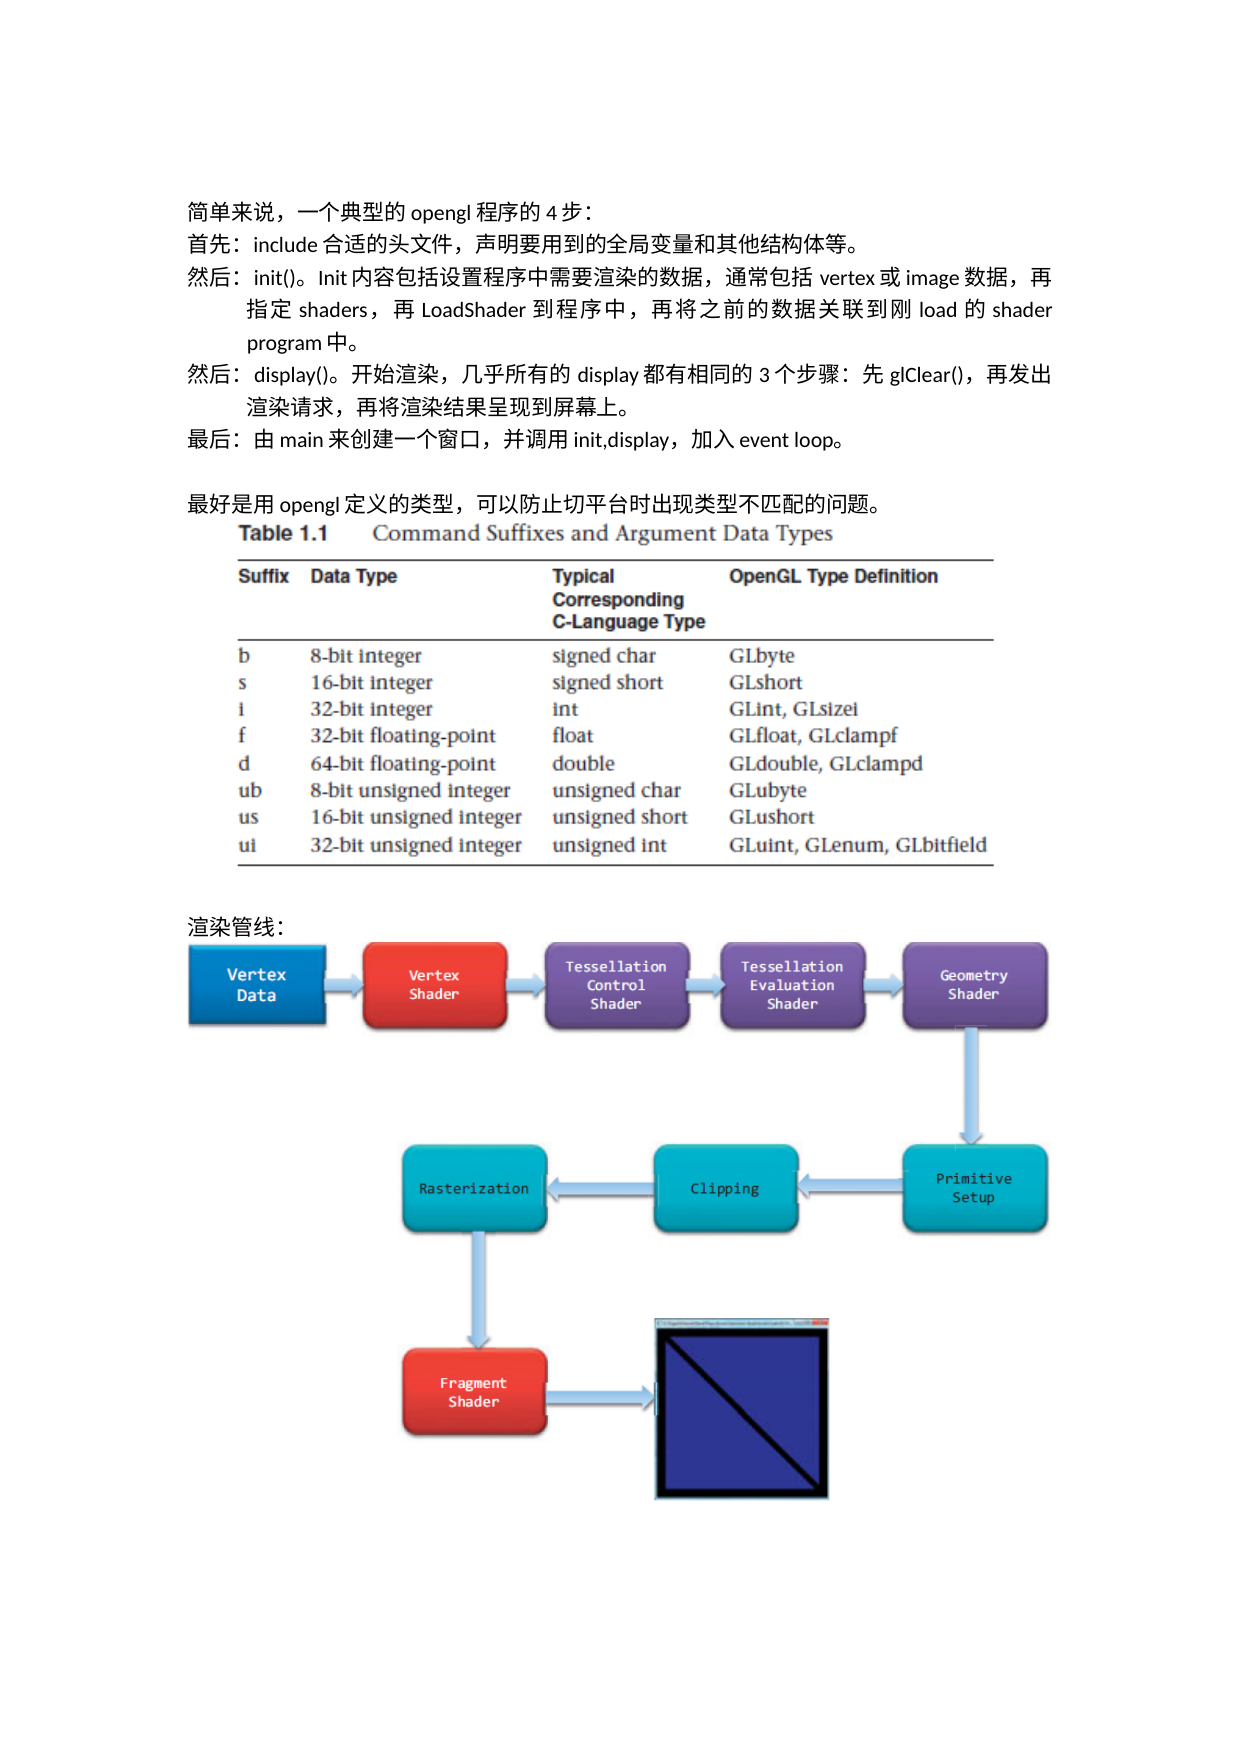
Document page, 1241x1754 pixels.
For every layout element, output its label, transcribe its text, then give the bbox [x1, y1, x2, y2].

text 最后：由main来创建一个窗口，并调用init,display，加入event loop。 [187, 422, 1053, 454]
text 然后：display()。开始渲染，几乎所有的display都有相同的3个步骤：先glClear()，再发出渲染请求，再将渲染结果呈现到屏幕上。 [187, 357, 1053, 422]
text 首先：include合适的头文件，声明要用到的全局变量和其他结构体等。 [187, 227, 1053, 259]
text 最好是用opengl定义的类型，可以防止切平台时出现类型不匹配的问题。 [187, 487, 1053, 519]
picture [187, 942, 1053, 1505]
text 简单来说，一个典型的opengl程序的4步： [187, 194, 1053, 227]
text 渲染管线： [187, 909, 1053, 942]
text 然后：init()。Init内容包括设置程序中需要渲染的数据，通常包括vertex或image数据，再指定shaders，再LoadShader到程序中，再将之前的数据关联到刚load的shader program中。 [187, 259, 1053, 357]
picture [235, 519, 1005, 871]
